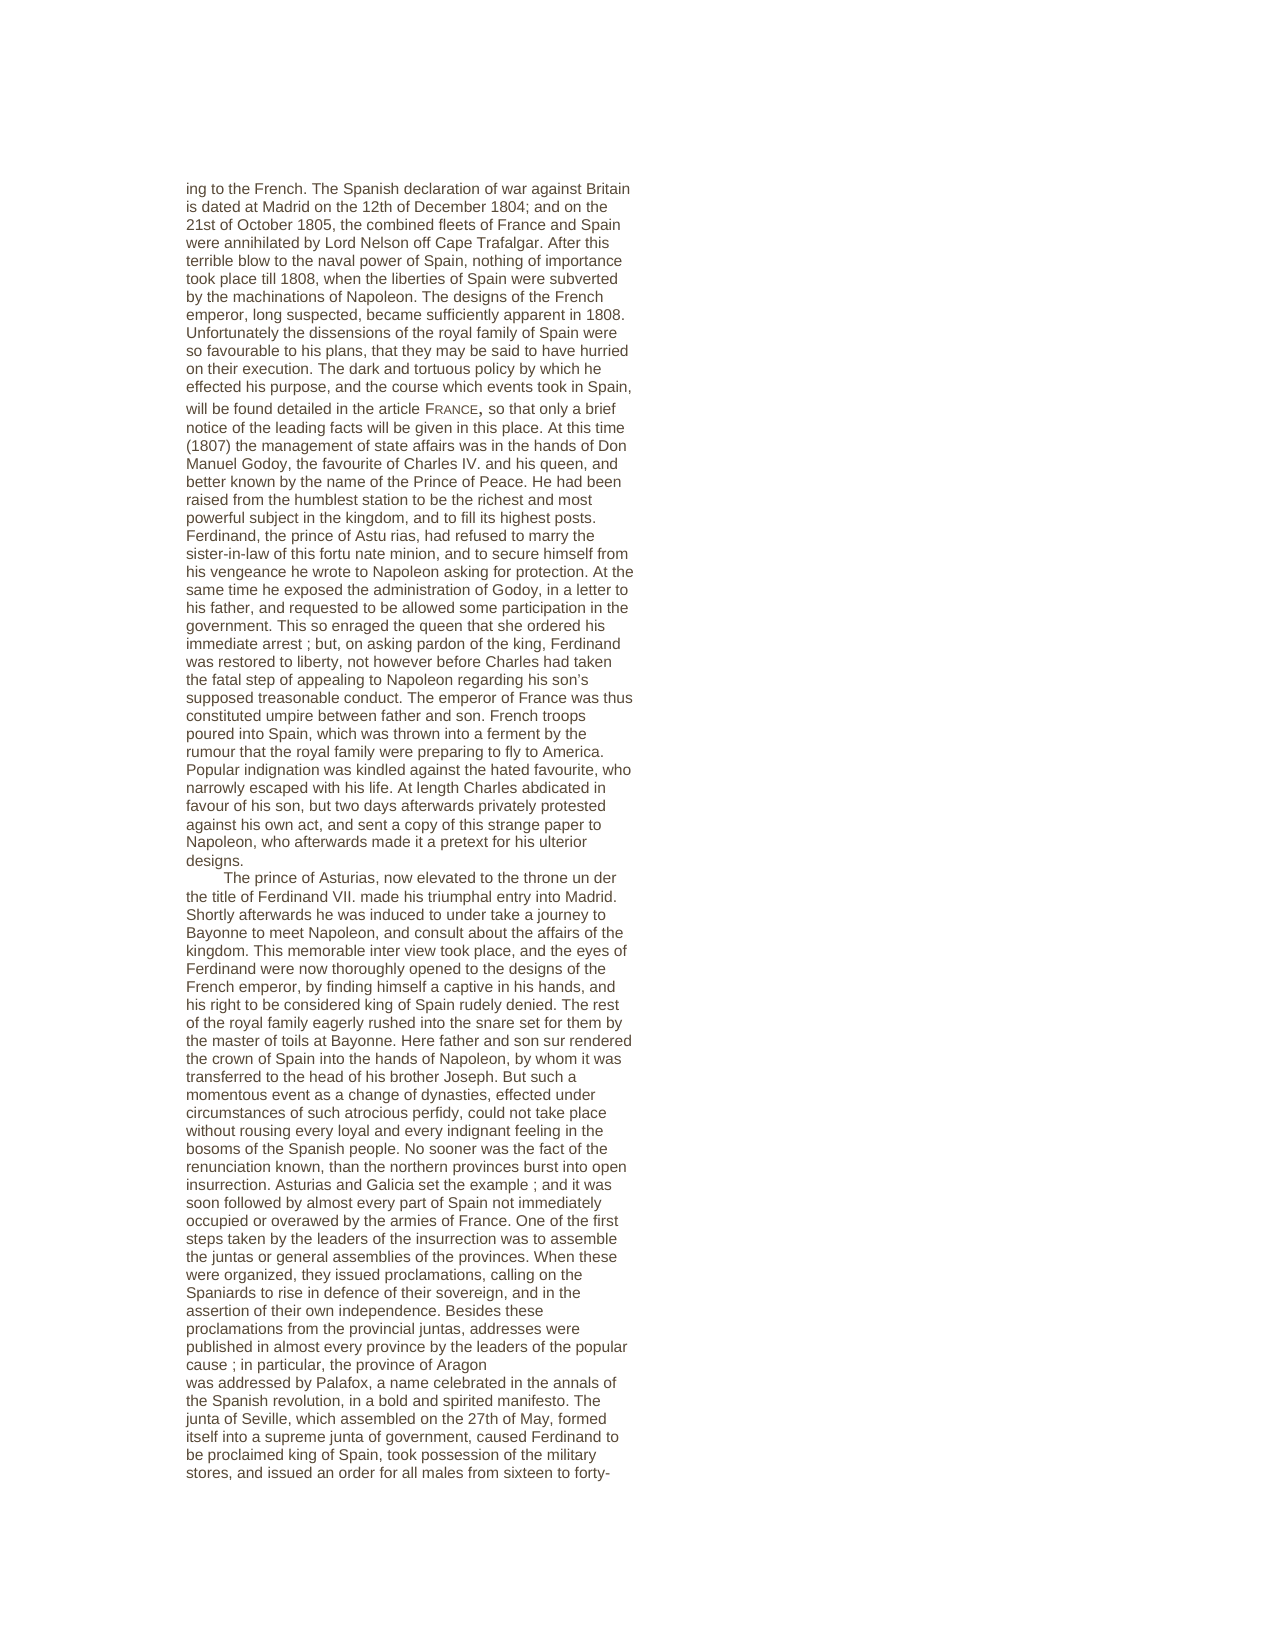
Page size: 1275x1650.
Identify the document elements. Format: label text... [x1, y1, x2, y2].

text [186, 1374, 636, 1482]
text ing to the French. The Spanish declaration of war against Britain is dated at Madrid on the 12th of December 1804; and on the 21st of October 1805, the combined fleets of France and Spain were annihilated by Lord Nelson off Cape Trafalgar. After this terrible blow to the naval power of Spain, nothing of importance took place till 1808, when the liberties of Spain were subverted by the machinations of Napoleon. The designs of the French emperor, long suspected, became sufficiently apparent in 1808. Unfortunately the dissensions of the royal family of Spain were so favourable to his plans, that they may be said to have hurried on their execution. The dark and tortuous policy by which he effected his purpose, and the course which events took in Spain, will be found detailed in the article France, so that only a brief notice of the leading facts will be given in this place. At this time (1807) the management of state affairs was in the hands of Don Manuel Godoy, the favourite of Charles IV. and his queen, and better known by the name of the Prince of Peace. He had been raised from the humblest station to be the richest and most powerful subject in the kingdom, and to fill its highest posts. Ferdinand, the prince of Astu rias, had refused to marry the sister-in-law of this fortu nate minion, and to secure himself from his vengeance he wrote to Napoleon asking for protection. At the same time he exposed the administration of Godoy, in a letter to his father, and requested to be allowed some participation in the government. This so enraged the queen that she ordered his immediate arrest ; but, on asking pardon of the king, Ferdinand was restored to liberty, not however before Charles had taken the fatal step of appealing to Napoleon regarding his son’s supposed treasonable conduct. The emperor of France was thus constituted umpire between father and son. French troops poured into Spain, which was thrown into a ferment by the rumour that the royal family were preparing to fly to America. Popular indignation was kindled against the hated favourite, who narrowly escaped with his life. At length Charles abdicated in favour of his son, but two days afterwards privately protested against his own act, and sent a copy of this strange paper to Napoleon, who afterwards made it a pretext for his ulterior designs. [186, 180, 636, 869]
text The prince of Asturias, now elevated to the throne un der the title of Ferdinand VII. made his triumphal entry into Madrid. Shortly afterwards he was induced to under take a journey to Bayonne to meet Napoleon, and consult about the affairs of the kingdom. This memorable inter view took place, and the eyes of Ferdinand were now thoroughly opened to the designs of the French emperor, by finding himself a captive in his hands, and his right to be considered king of Spain rudely denied. The rest of the royal family eagerly rushed into the snare set for them by the master of toils at Bayonne. Here father and son sur rendered the crown of Spain into the hands of Napoleon, by whom it was transferred to the head of his brother Joseph. But such a momentous event as a change of dynasties, effected under circumstances of such atrocious perfidy, could not take place without rousing every loyal and every indignant feeling in the bosoms of the Spanish people. No sooner was the fact of the renunciation known, than the northern provinces burst into open insurrection. Asturias and Galicia set the example ; and it was soon followed by almost every part of Spain not immediately occupied or overawed by the armies of France. One of the first steps taken by the leaders of the insurrection was to assemble the juntas or general assemblies of the provinces. When these were organized, they issued proclamations, calling on the Spaniards to rise in defence of their sovereign, and in the assertion of their own independence. Besides these proclamations from the provincial juntas, addresses were published in almost every province by the leaders of the popular cause ; in particular, the province of Aragon [186, 869, 636, 1374]
